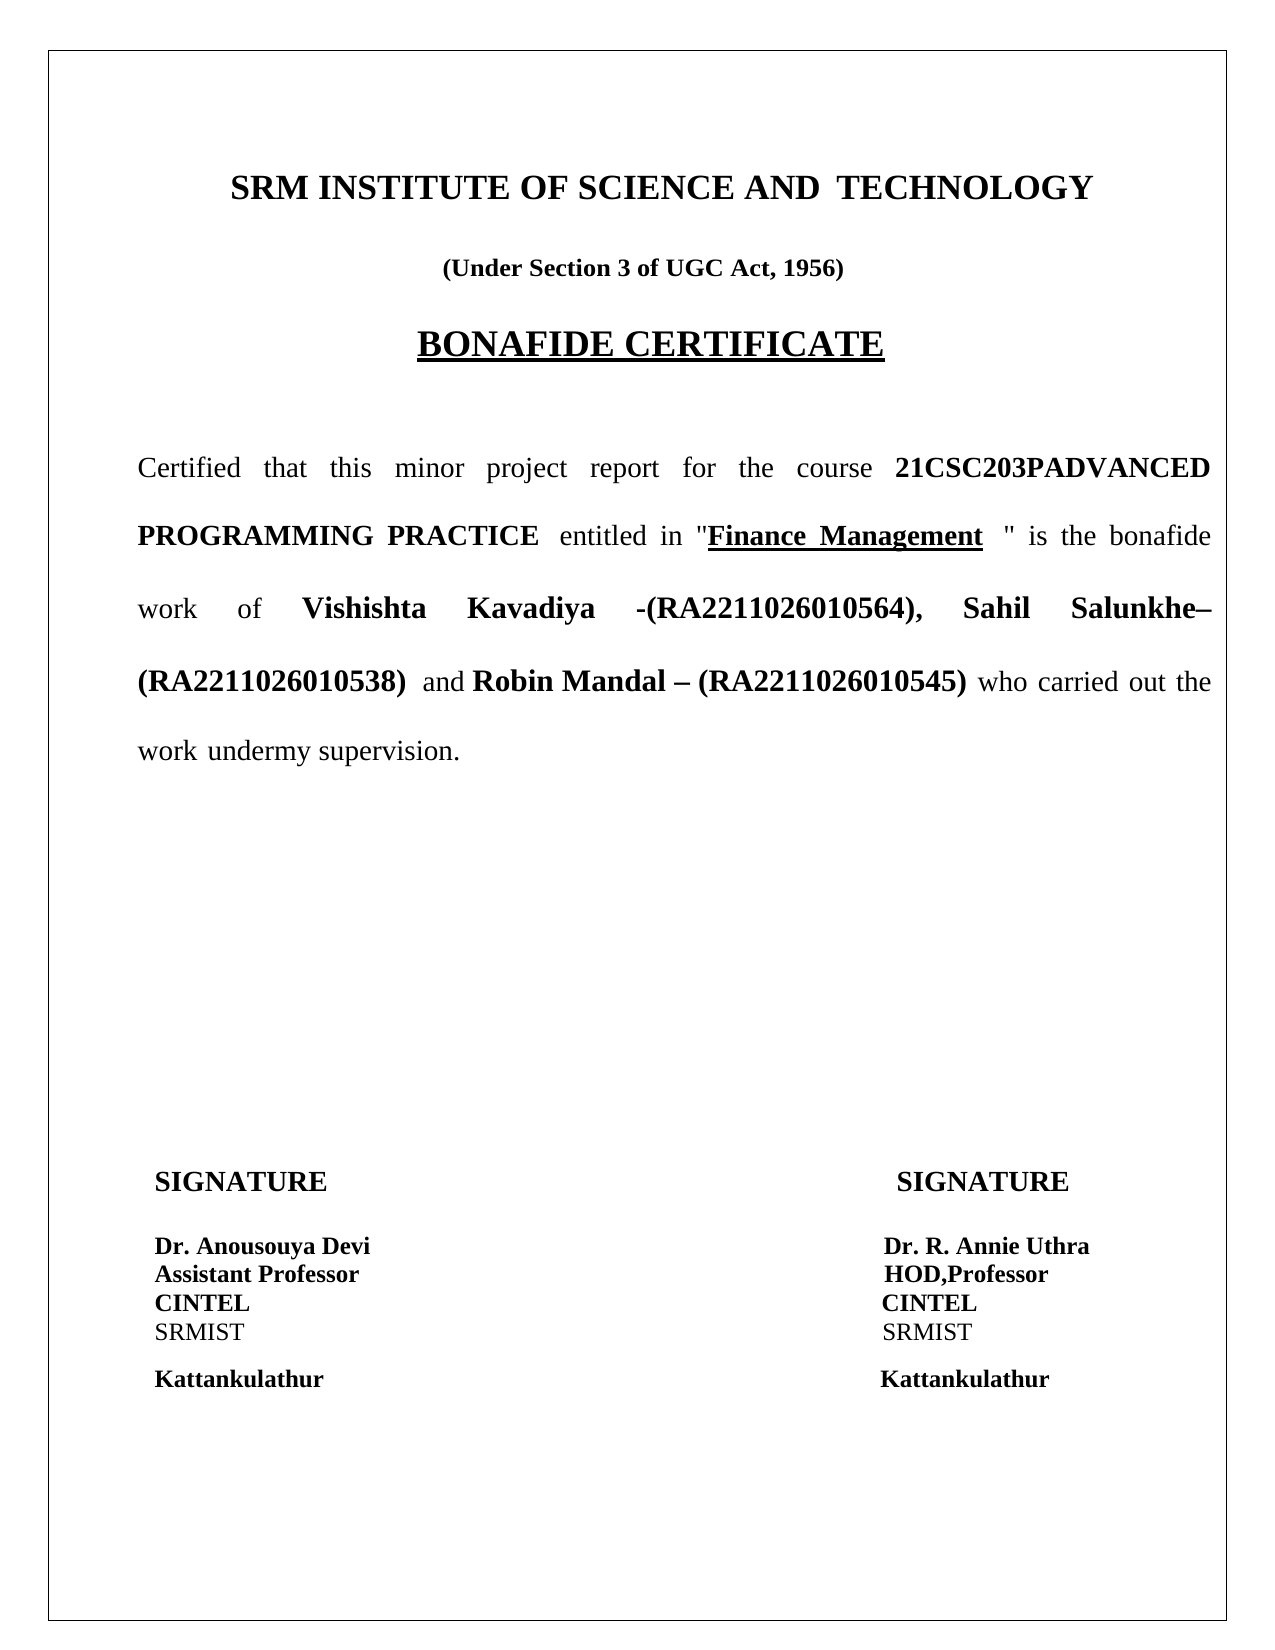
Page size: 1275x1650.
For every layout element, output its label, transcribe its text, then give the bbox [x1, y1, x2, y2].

text CINTEL CINTEL [154, 1288, 1226, 1317]
text SRMIST SRMIST [154, 1317, 1226, 1346]
text Kattankulathur Kattankulathur [154, 1364, 1226, 1392]
text BONAFIDE CERTIFICATE [364, 321, 937, 364]
text (Under Section 3 of UGC Act, 1956) [352, 253, 933, 282]
text SRM INSTITUTE OF SCIENCE AND TECHNOLOGY [190, 166, 1133, 207]
text Dr. Anousouya Devi Dr. R. Annie Uthra [154, 1231, 1226, 1259]
text Certified that this minor project report for the course 21CSC203PADVANCED PROGRAMMING PRACTICE entitled in "Finance Management " is the bonafide work of Vishishta Kavadiya -(RA2211026010564), Sahil Salunkhe– (RA2211026010538) and Robin Mandal – (RA2211026010545) who carried out the work undermy supervision. [137, 450, 1212, 767]
text Assistant Professor HOD,Professor [154, 1259, 1226, 1288]
text SIGNATURE SIGNATURE [154, 1164, 1226, 1198]
